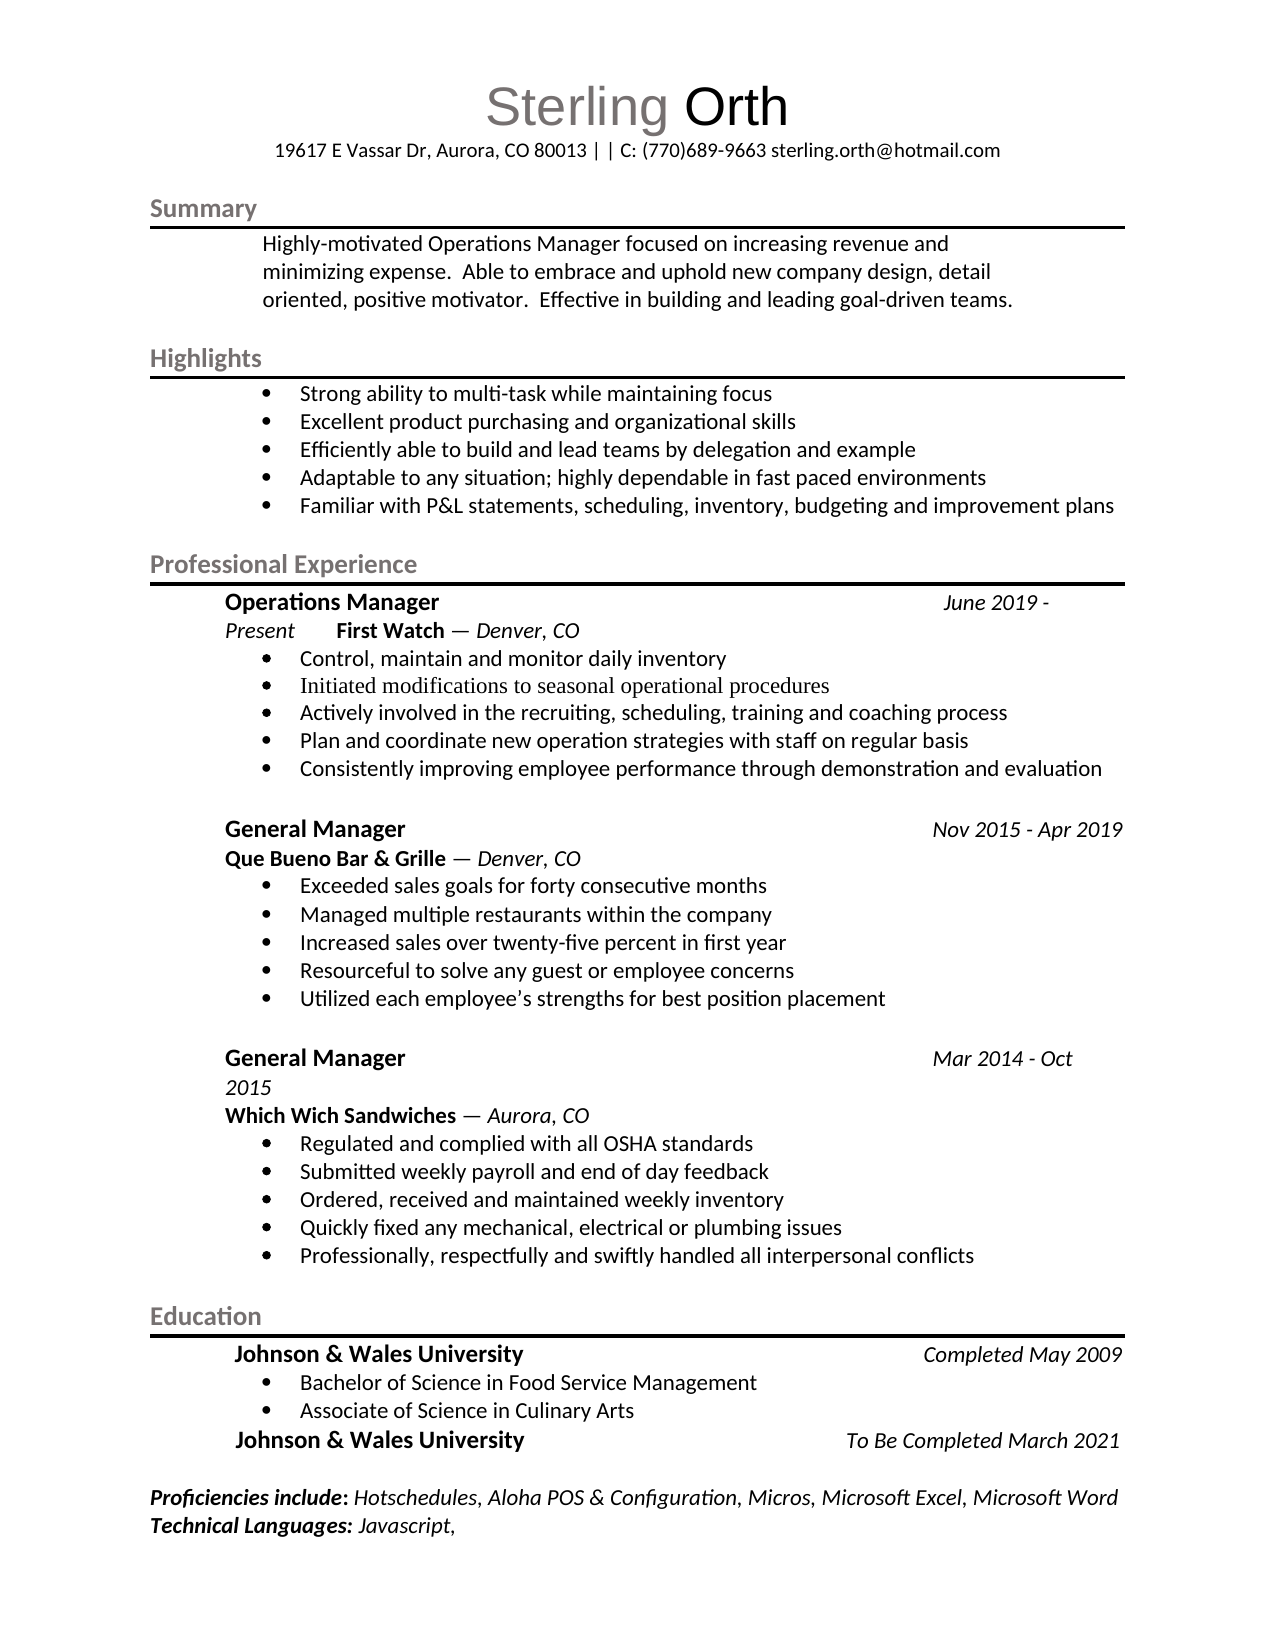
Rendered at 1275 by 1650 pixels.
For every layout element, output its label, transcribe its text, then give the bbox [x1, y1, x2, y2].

text Highly-motivated Operations Manager focused on increasing revenue and minimizing expense. Able to embrace and uphold new company design, detail oriented, positive motivator. Effective in building and leading goal-driven teams. [262, 229, 1022, 313]
text Education [150, 1299, 1125, 1334]
text Johnson & Wales University Completed May 2009 [234, 1338, 1125, 1368]
list Quickly fixed any mechanical, electrical or plumbing issues [262, 1213, 1125, 1241]
list Familiar with P&L statements, scheduling, inventory, budgeting and improvement plans [262, 491, 1125, 519]
list Utilized each employee’s strengths for best position placement [262, 984, 1125, 1012]
text Technical Languages: Javascript, [150, 1511, 1125, 1539]
list Regulated and complied with all OSHA standards [262, 1129, 1125, 1157]
list Associate of Science in Culinary Arts [262, 1396, 1125, 1424]
list Actively involved in the recruiting, scheduling, training and coaching process [262, 698, 1125, 727]
text Proficiencies include: Hotschedules, Aloha POS & Configuration, Micros, Microsoft Excel, Microsoft Word [150, 1483, 1125, 1511]
text General Manager Nov 2015 - Apr 2019 [225, 813, 1125, 844]
text Operations Manager June 2019 - Present First Watch — Denver, CO [225, 586, 1125, 644]
list Managed multiple restaurants within the company [262, 900, 1125, 928]
list Plan and coordinate new operation strategies with staff on regular basis [262, 727, 1125, 754]
list Submitted weekly payroll and end of day feedback [262, 1157, 1125, 1185]
list Control, maintain and monitor daily inventory [262, 644, 1125, 672]
list Professionally, respectfully and swiftly handled all interpersonal conflicts [262, 1241, 1125, 1269]
text Que Bueno Bar & Grille — Denver, CO [225, 844, 1125, 872]
list Consistently improving employee performance through demonstration and evaluation [262, 754, 1125, 783]
list Johnson & Wales University To Be Completed March 2021 [225, 1424, 1125, 1455]
list Resourceful to solve any guest or employee concerns [262, 956, 1125, 984]
list Adaptable to any situation; highly dependable in fast paced environments [262, 463, 1125, 491]
list Ordered, received and maintained weekly inventory [262, 1185, 1125, 1213]
list Excellent product purchasing and organizational skills [262, 407, 1125, 435]
list Exceeded sales goals for forty consecutive months [262, 872, 1125, 900]
list Increased sales over twenty-five percent in first year [262, 928, 1125, 956]
text Professional Experience [150, 547, 1125, 582]
list Efficiently able to build and lead teams by delegation and example [262, 435, 1125, 463]
text Which Wich Sandwiches — Aurora, CO [225, 1101, 1125, 1129]
text Summary [150, 191, 1125, 226]
list Initiated modifications to seasonal operational procedures [262, 672, 1125, 698]
text Highlights [150, 341, 1125, 376]
text General Manager Mar 2014 - Oct 2015 [225, 1042, 1125, 1101]
list Bachelor of Science in Food Service Management [262, 1368, 1125, 1396]
list Strong ability to multi-task while maintaining focus [262, 379, 1125, 407]
